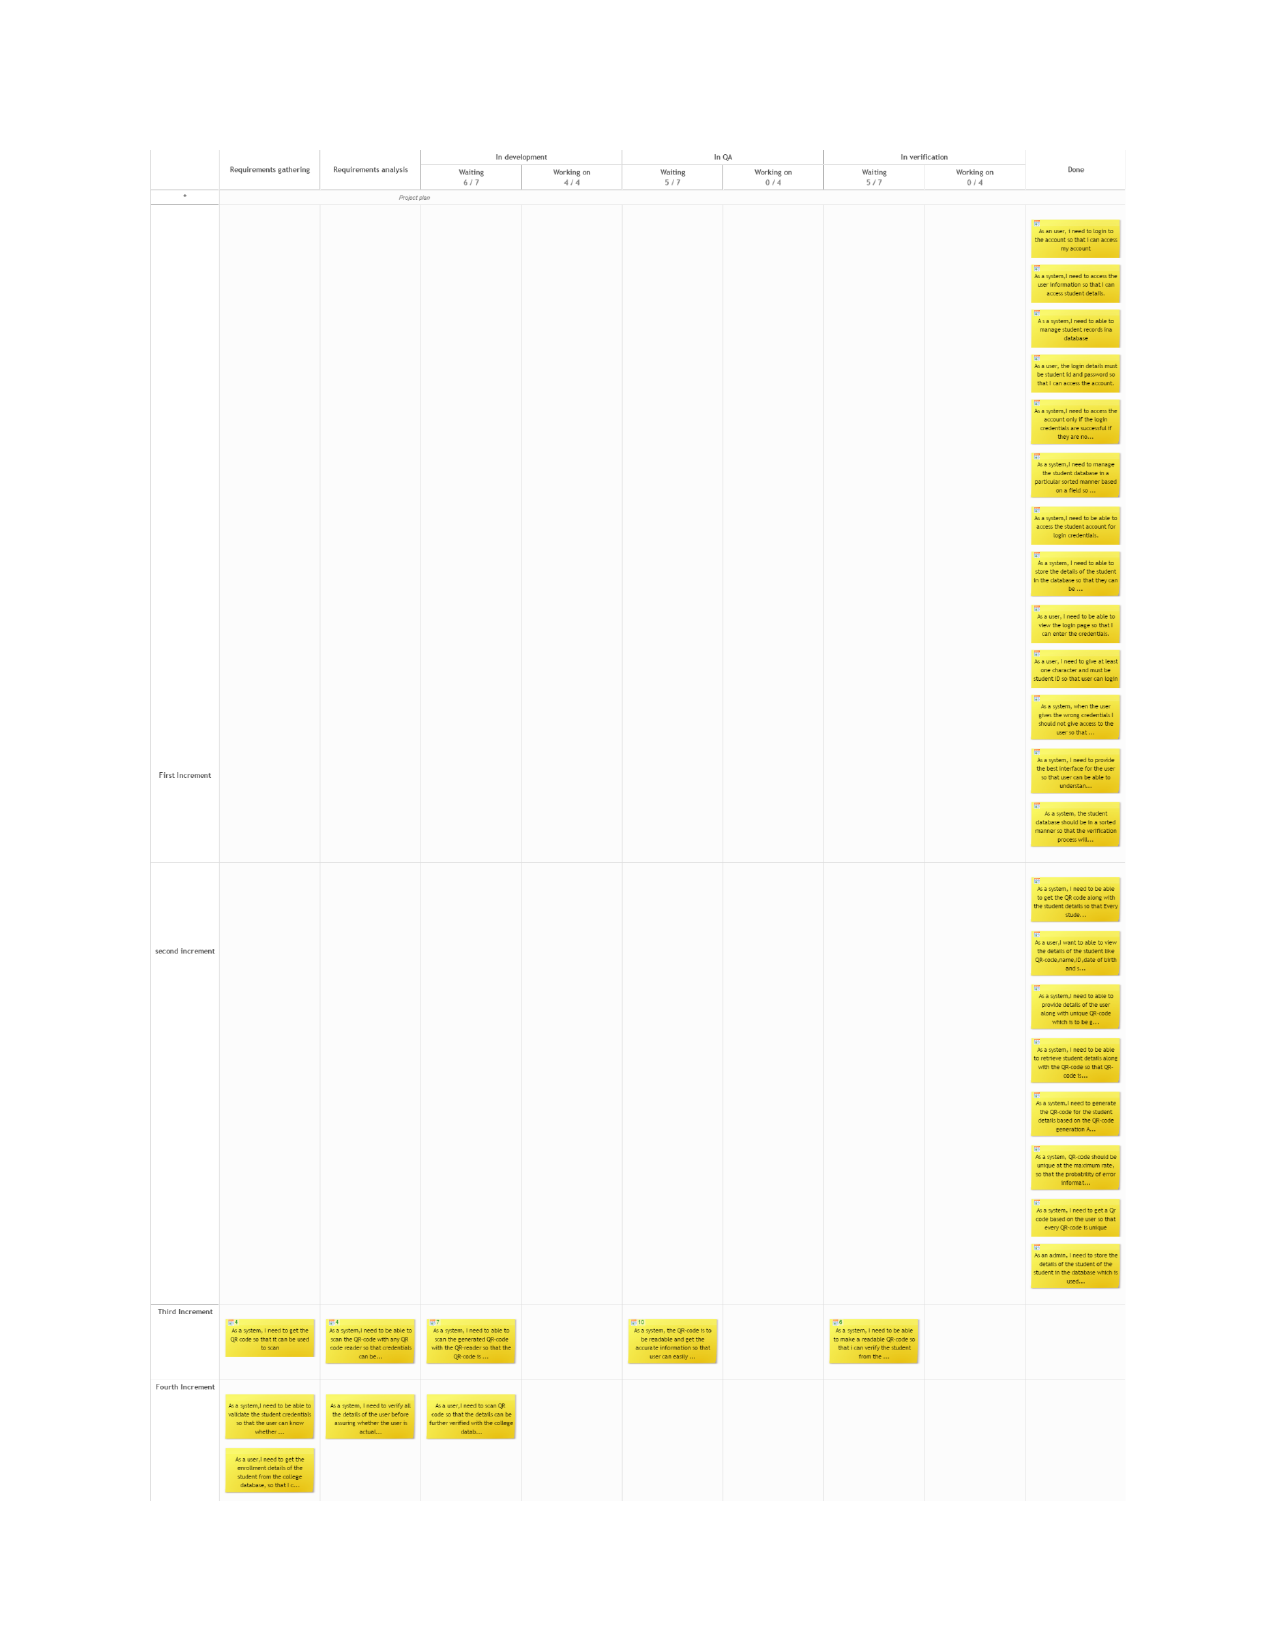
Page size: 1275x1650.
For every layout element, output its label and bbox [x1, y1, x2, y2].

picture [150, 150, 1125, 1501]
